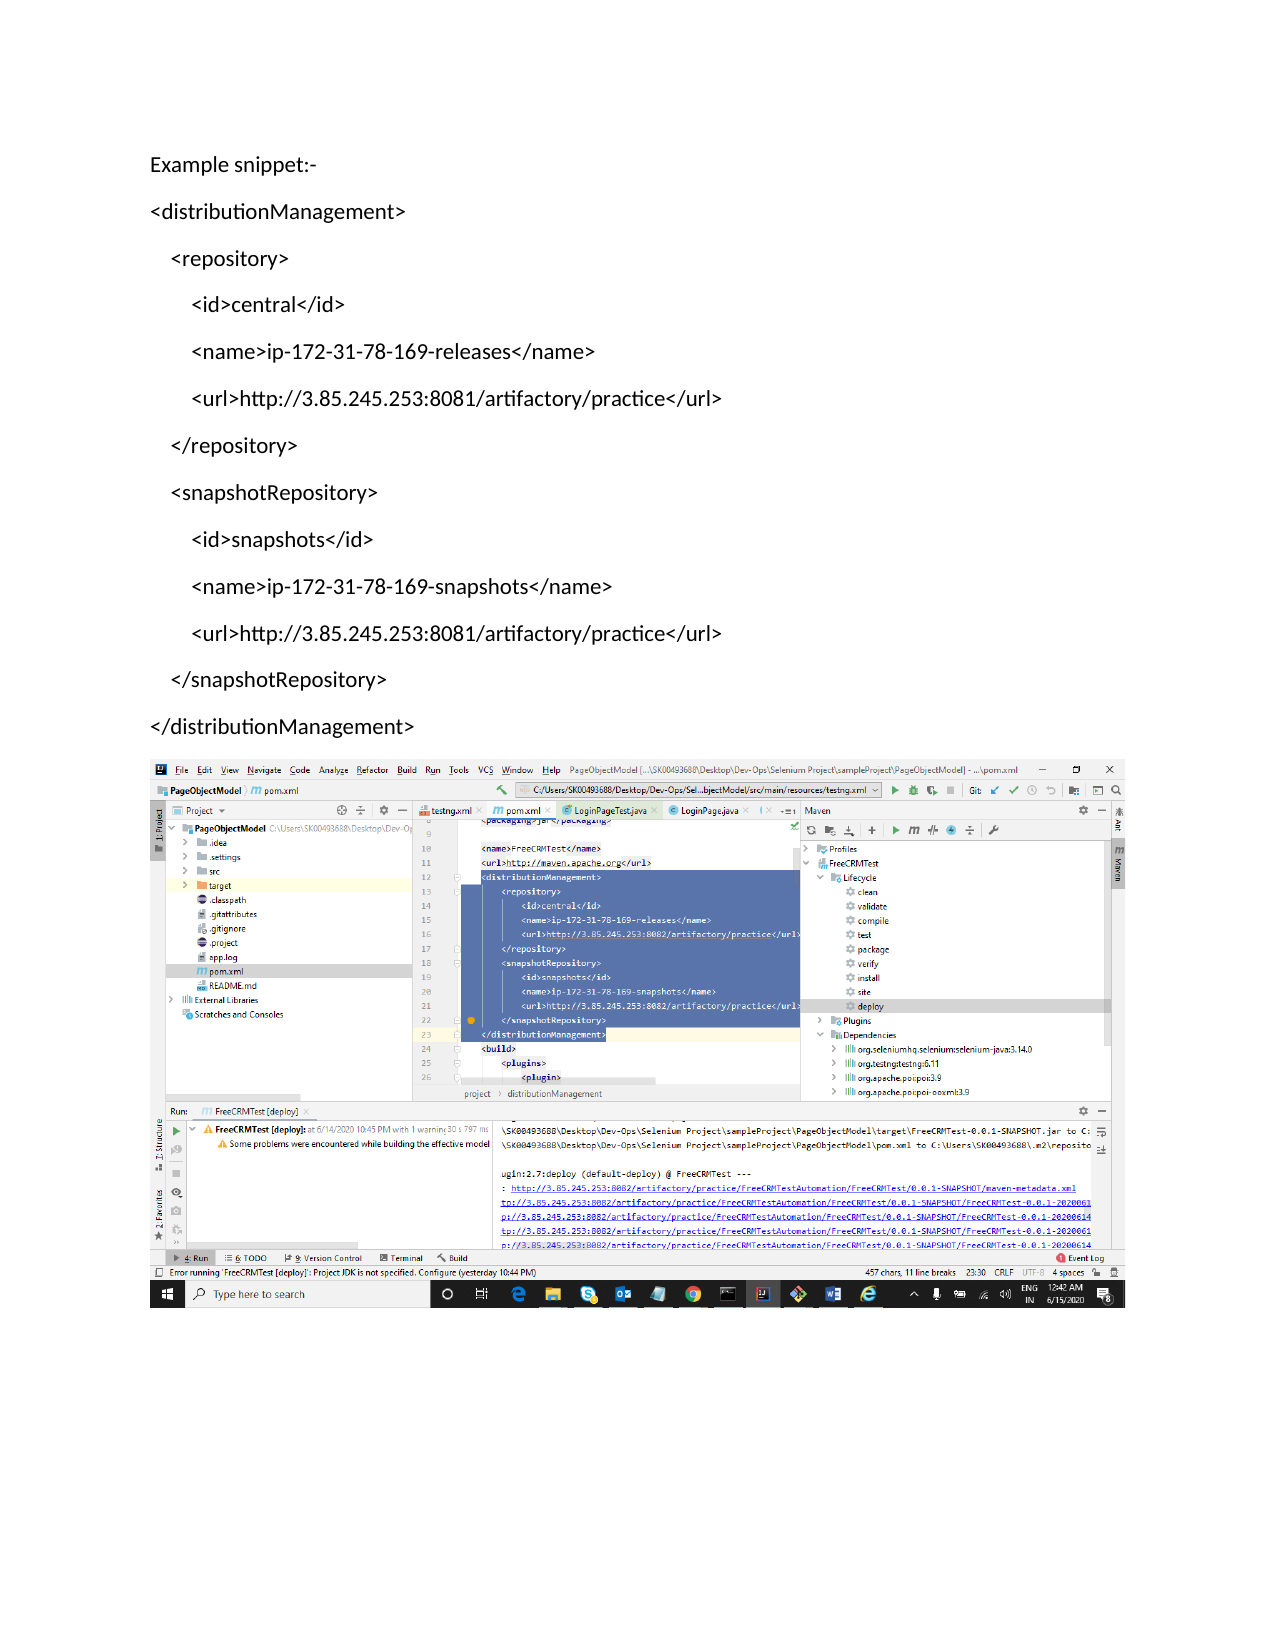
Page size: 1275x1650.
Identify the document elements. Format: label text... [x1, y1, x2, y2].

text </distributionManagement> [150, 712, 1125, 741]
text <id>central</id> [150, 291, 1125, 319]
text <repository> [150, 244, 1125, 272]
text <name>ip-172-31-78-169-releases</name> [150, 337, 1125, 366]
text <name>ip-172-31-78-169-snapshots</name> [150, 572, 1125, 600]
text <snapshotRepository> [150, 478, 1125, 506]
text Example snippet:- [150, 150, 1125, 178]
text </repository> [150, 431, 1125, 459]
text <url>http://3.85.245.253:8081/artifactory/practice</url> [150, 619, 1125, 647]
text </snapshotRepository> [150, 666, 1125, 694]
text <distributionManagement> [150, 197, 1125, 225]
text <url>http://3.85.245.253:8081/artifactory/practice</url> [150, 384, 1125, 412]
picture [150, 759, 1125, 1308]
text <id>snapshots</id> [150, 525, 1125, 553]
